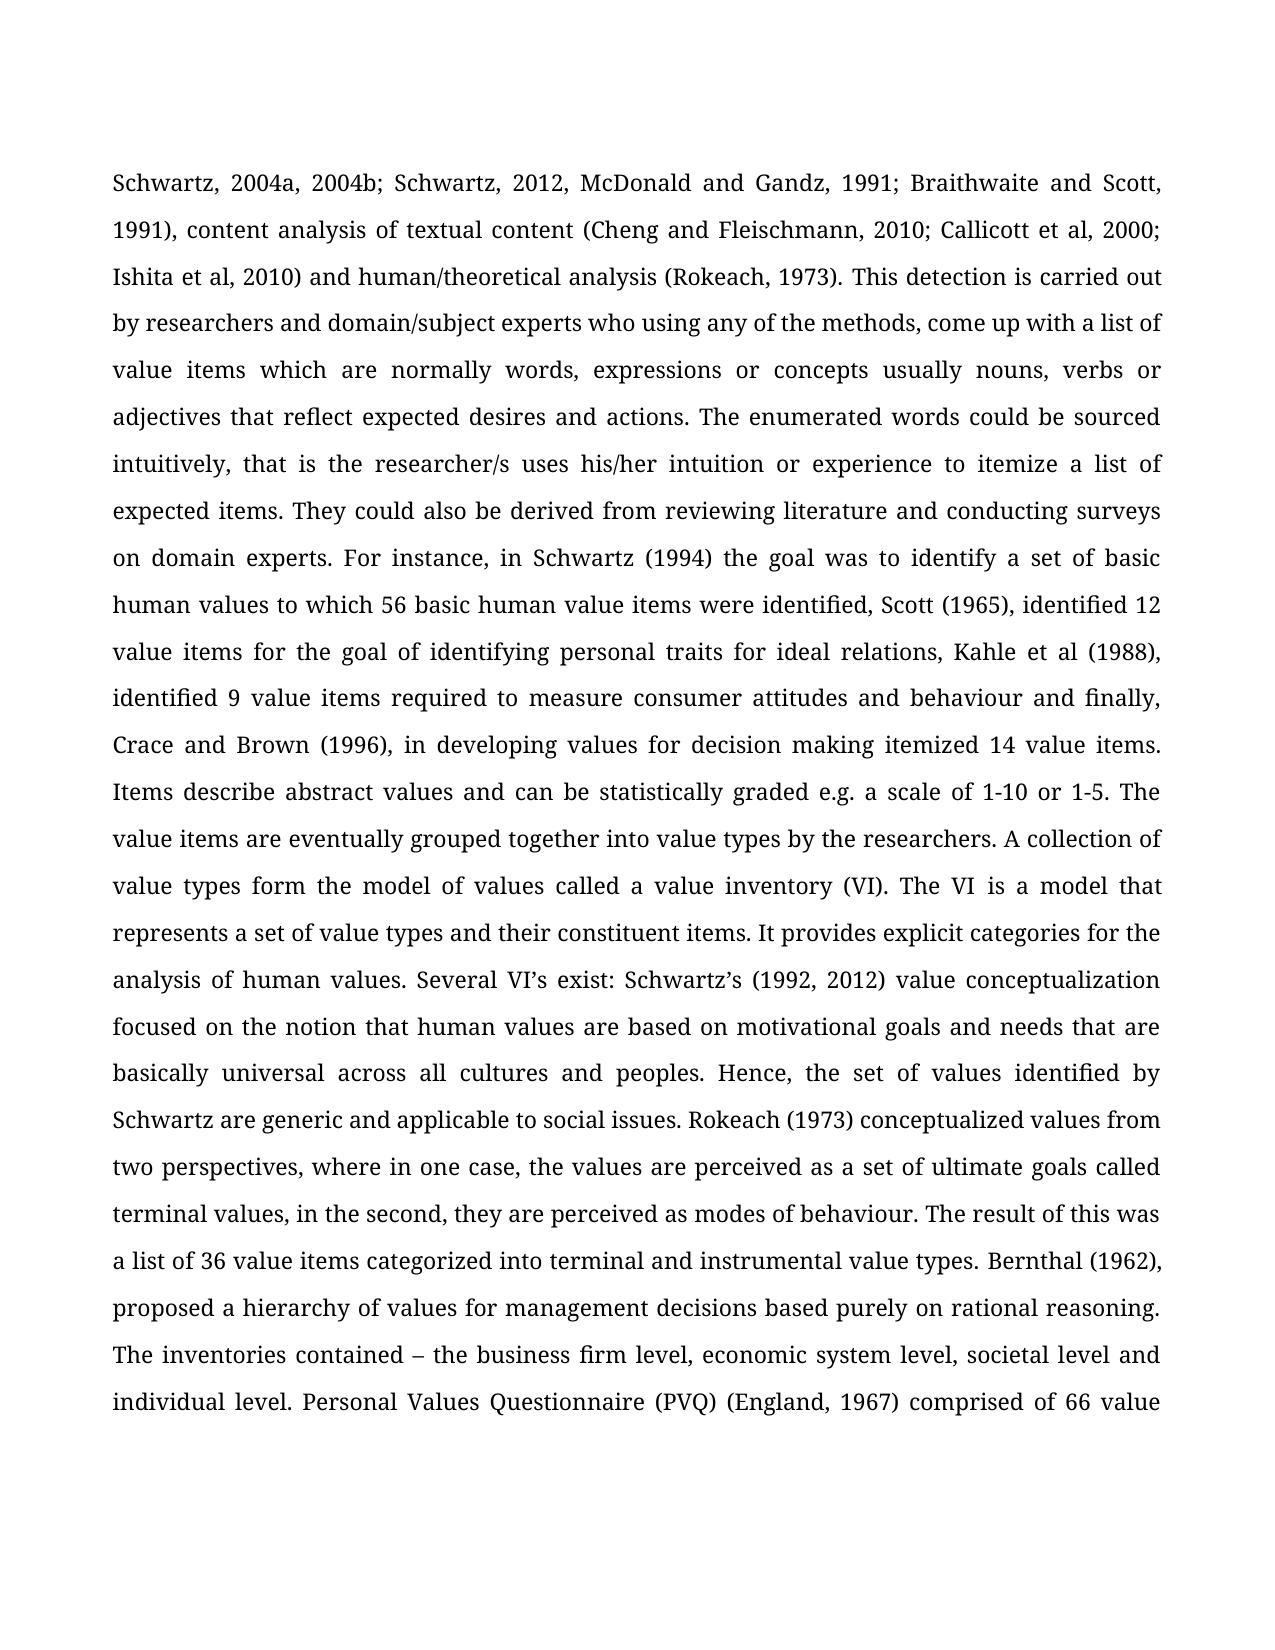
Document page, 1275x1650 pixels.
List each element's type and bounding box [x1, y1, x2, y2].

text [112, 167, 1162, 1417]
